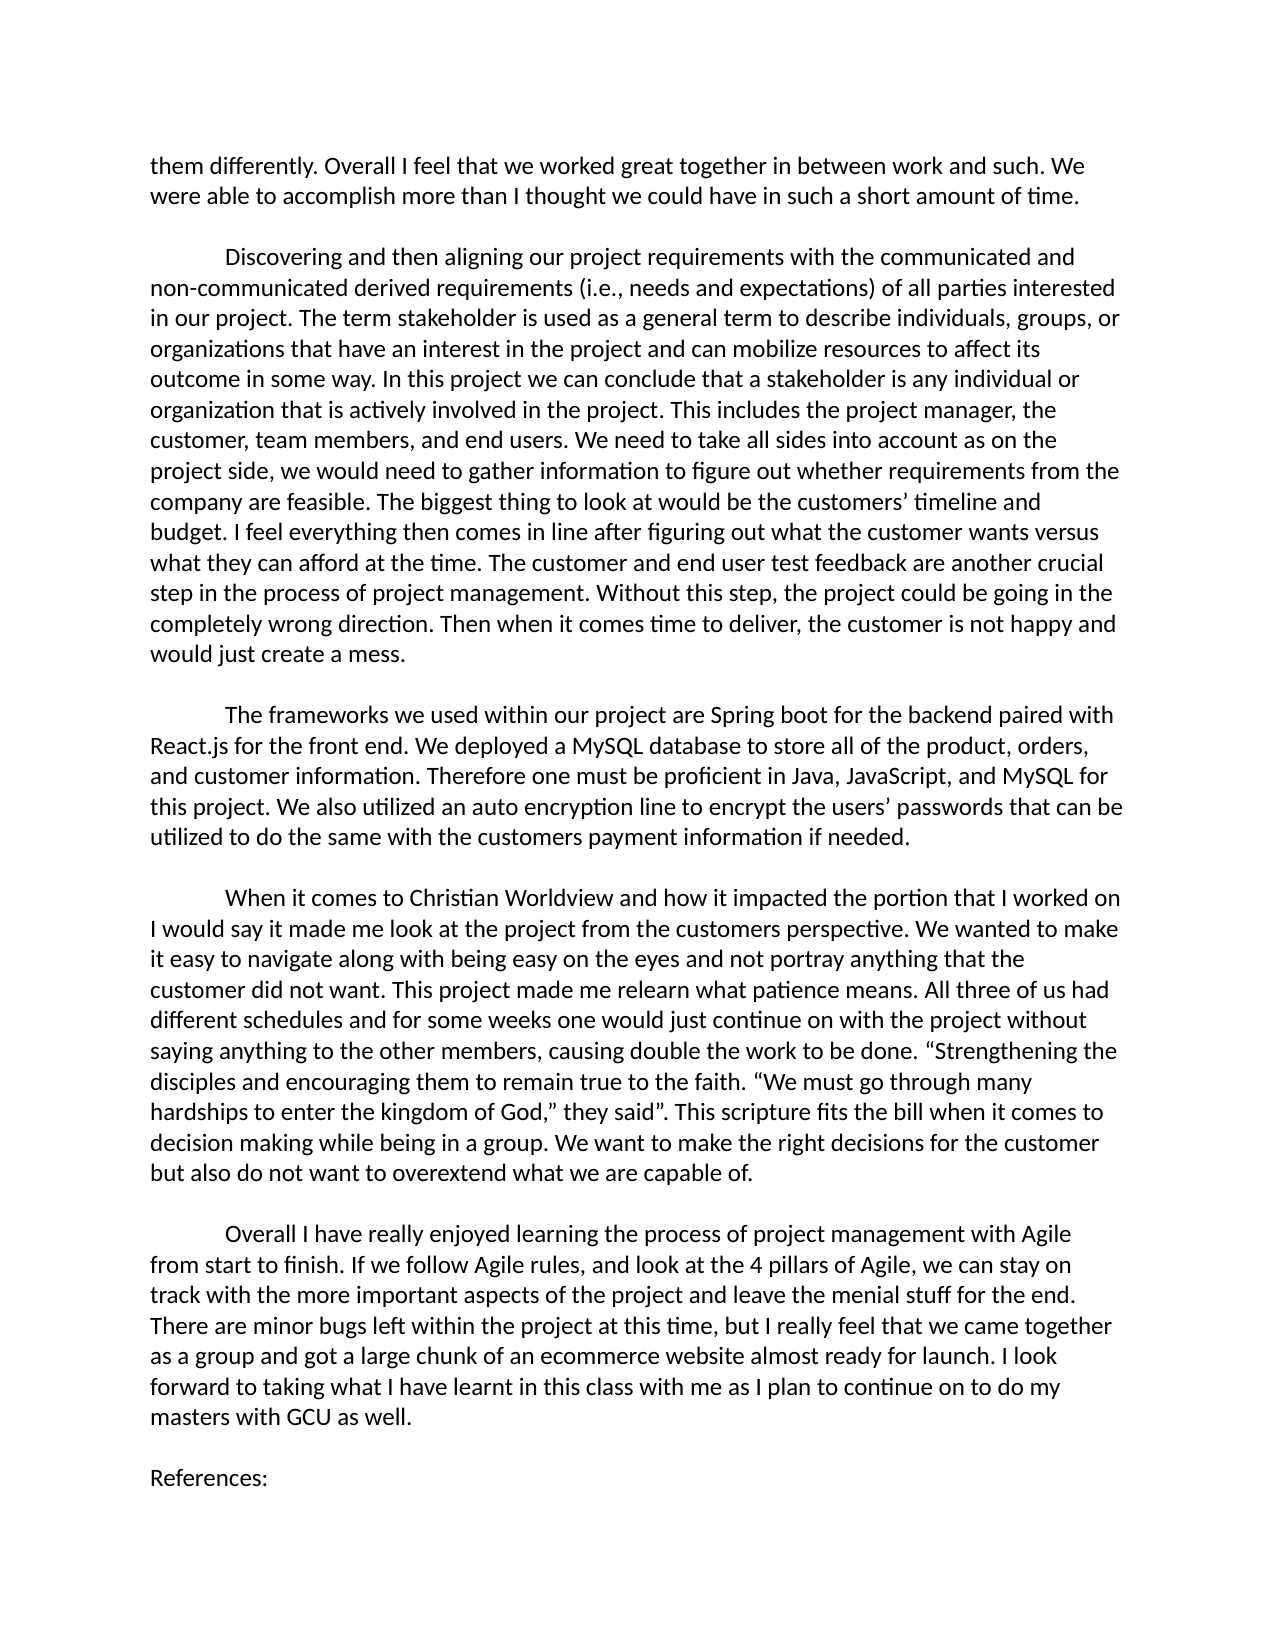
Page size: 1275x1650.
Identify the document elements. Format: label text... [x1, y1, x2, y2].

text References: [150, 1462, 1125, 1493]
text The frameworks we used within our project are Spring boot for the backend paired with React.js for the front end. We deployed a MySQL database to store all of the product, orders, and customer information. Therefore one must be proficient in Java, JavaScript, and MySQL for this project. We also utilized an auto encryption line to encrypt the users’ passwords that can be utilized to do the same with the customers payment information if needed. [150, 699, 1125, 852]
text Overall I have really enjoyed learning the process of project management with Agile from start to finish. If we follow Agile rules, and look at the 4 pillars of Agile, we can stay on track with the more important aspects of the project and leave the menial stuff for the end. There are minor bugs left within the project at this time, but I really feel that we came together as a group and got a large chunk of an ecommerce website almost ready for launch. I look forward to taking what I have learnt in this class with me as I plan to continue on to do my masters with GCU as well. [150, 1218, 1125, 1432]
text Discovering and then aligning our project requirements with the communicated and non-communicated derived requirements (i.e., needs and expectations) of all parties interested in our project. The term stakeholder is used as a general term to describe individuals, groups, or organizations that have an interest in the project and can mobilize resources to affect its outcome in some way. In this project we can conclude that a stakeholder is any individual or organization that is actively involved in the project. This includes the project manager, the customer, team members, and end users. We need to take all sides into account as on the project side, we would need to gather information to figure out whether requirements from the company are feasible. The biggest thing to look at would be the customers’ timeline and budget. I feel everything then comes in line after figuring out what the customer wants versus what they can afford at the time. The customer and end user test feedback are another crucial step in the process of project management. Without this step, the project could be going in the completely wrong direction. Then when it comes time to deliver, the customer is not happy and would just create a mess. [150, 242, 1125, 669]
text When it comes to Christian Worldview and how it impacted the portion that I worked on I would say it made me look at the project from the customers perspective. We wanted to make it easy to navigate along with being easy on the eyes and not portray anything that the customer did not want. This project made me relearn what patience means. All three of us had different schedules and for some weeks one would just continue on with the project without saying anything to the other members, causing double the work to be done. “Strengthening the disciples and encouraging them to remain true to the faith. “We must go through many hardships to enter the kingdom of God,” they said”. This scripture fits the bill when it comes to decision making while being in a group. We want to make the right decisions for the customer but also do not want to overextend what we are capable of. [150, 882, 1125, 1188]
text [150, 150, 1125, 211]
